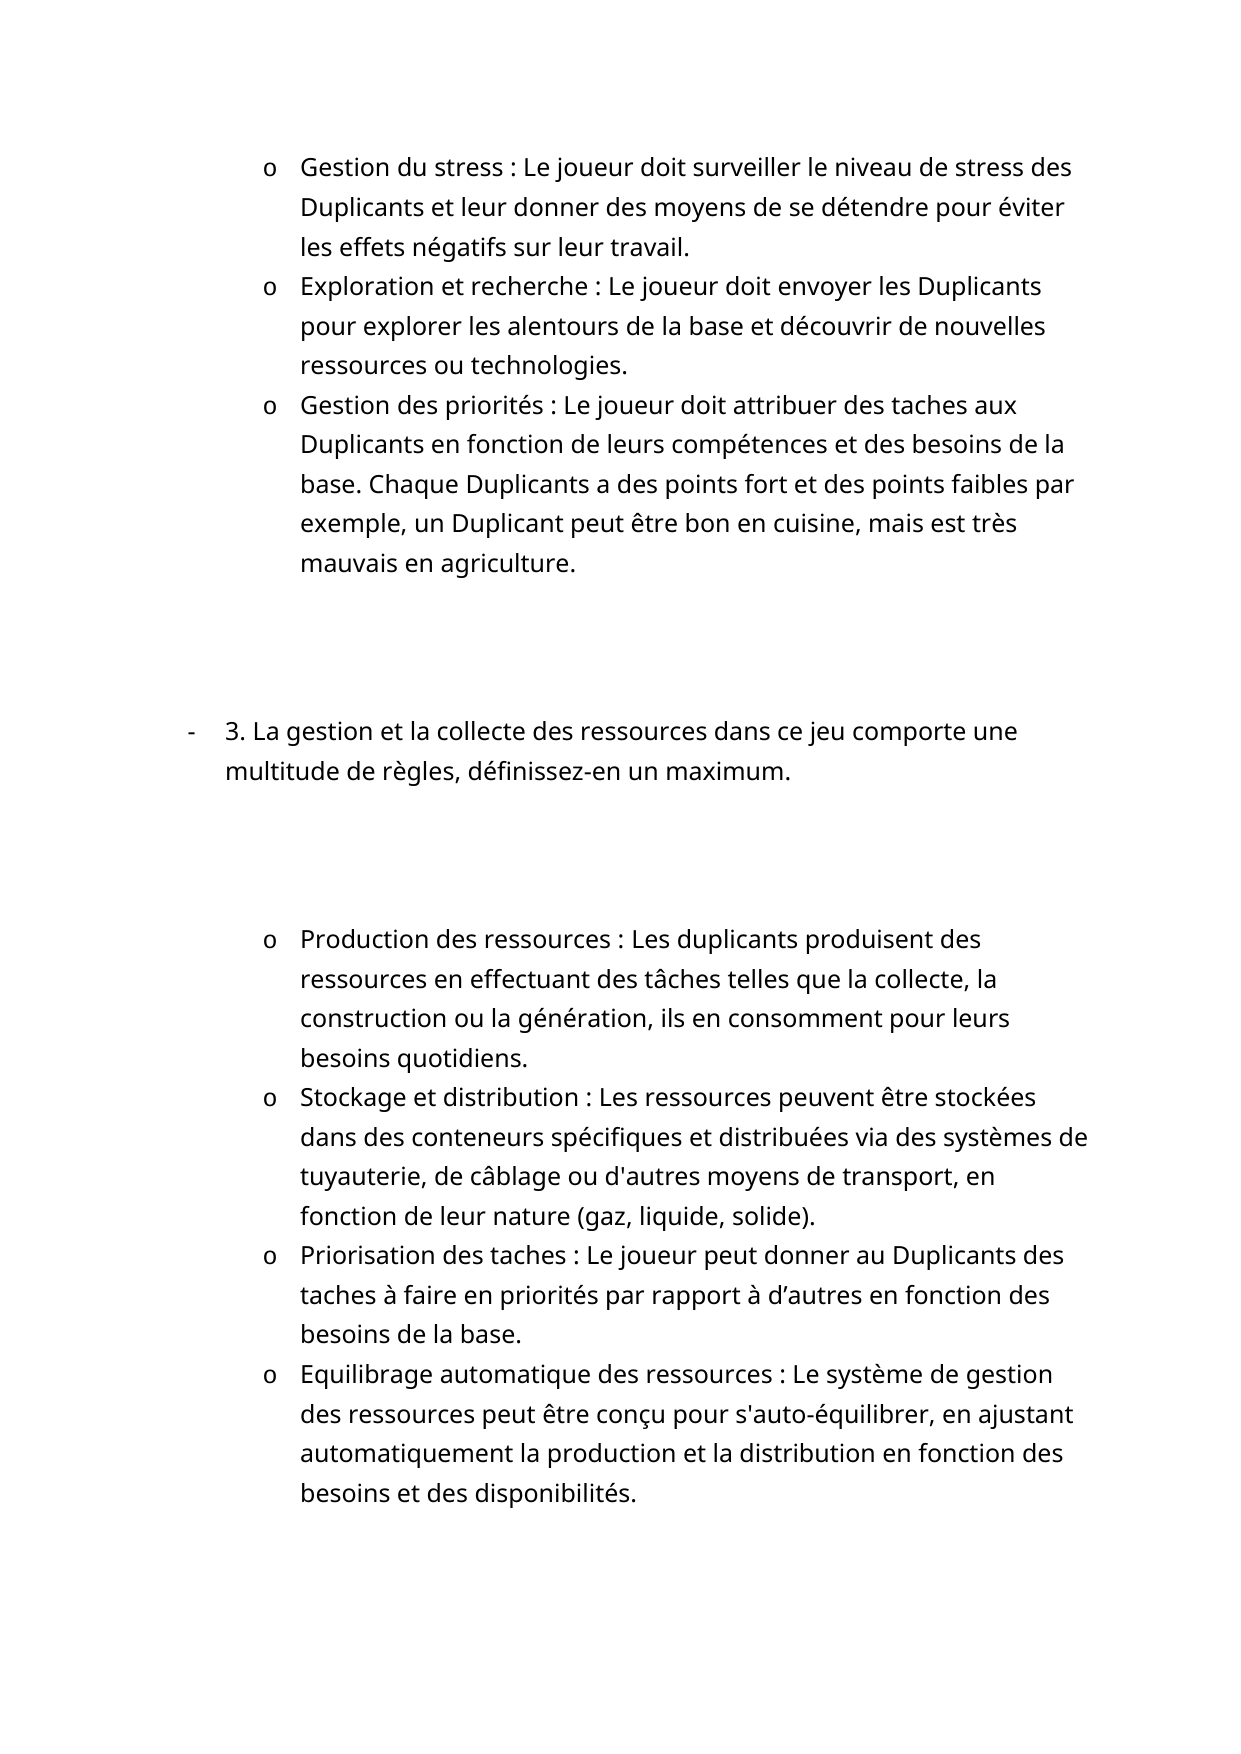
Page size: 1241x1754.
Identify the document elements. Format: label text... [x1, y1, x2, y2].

list Exploration et recherche : Le joueur doit envoyer les Duplicants pour explorer les alentours de la base et découvrir de nouvelles ressources ou technologies. [262, 269, 1090, 382]
list Priorisation des taches : Le joueur peut donner au Duplicants des taches à faire en priorités par rapport à d’autres en fonction des besoins de la base. [262, 1238, 1090, 1351]
list Gestion des priorités : Le joueur doit attribuer des taches aux Duplicants en fonction de leurs compétences et des besoins de la base. Chaque Duplicants a des points fort et des points faibles par exemple, un Duplicant peut être bon en cuisine, mais est très mauvais en agriculture. [262, 387, 1090, 579]
list 3. La gestion et la collecte des ressources dans ce jeu comporte une multitude de règles, définissez-en un maximum. [187, 714, 1090, 787]
list Stockage et distribution : Les ressources peuvent être stockées dans des conteneurs spécifiques et distribuées via des systèmes de tuyauterie, de câblage ou d'autres moyens de transport, en fonction de leur nature (gaz, liquide, solide). [262, 1080, 1090, 1233]
list Equilibrage automatique des ressources : Le système de gestion des ressources peut être conçu pour s'auto-équilibrer, en ajustant automatiquement la production et la distribution en fonction des besoins et des disponibilités. [262, 1357, 1090, 1509]
list Production des ressources : Les duplicants produisent des ressources en effectuant des tâches telles que la collecte, la construction ou la génération, ils en consomment pour leurs besoins quotidiens. [262, 922, 1090, 1074]
list Gestion du stress : Le joueur doit surveiller le niveau de stress des Duplicants et leur donner des moyens de se détendre pour éviter les effets négatifs sur leur travail. [262, 150, 1090, 263]
